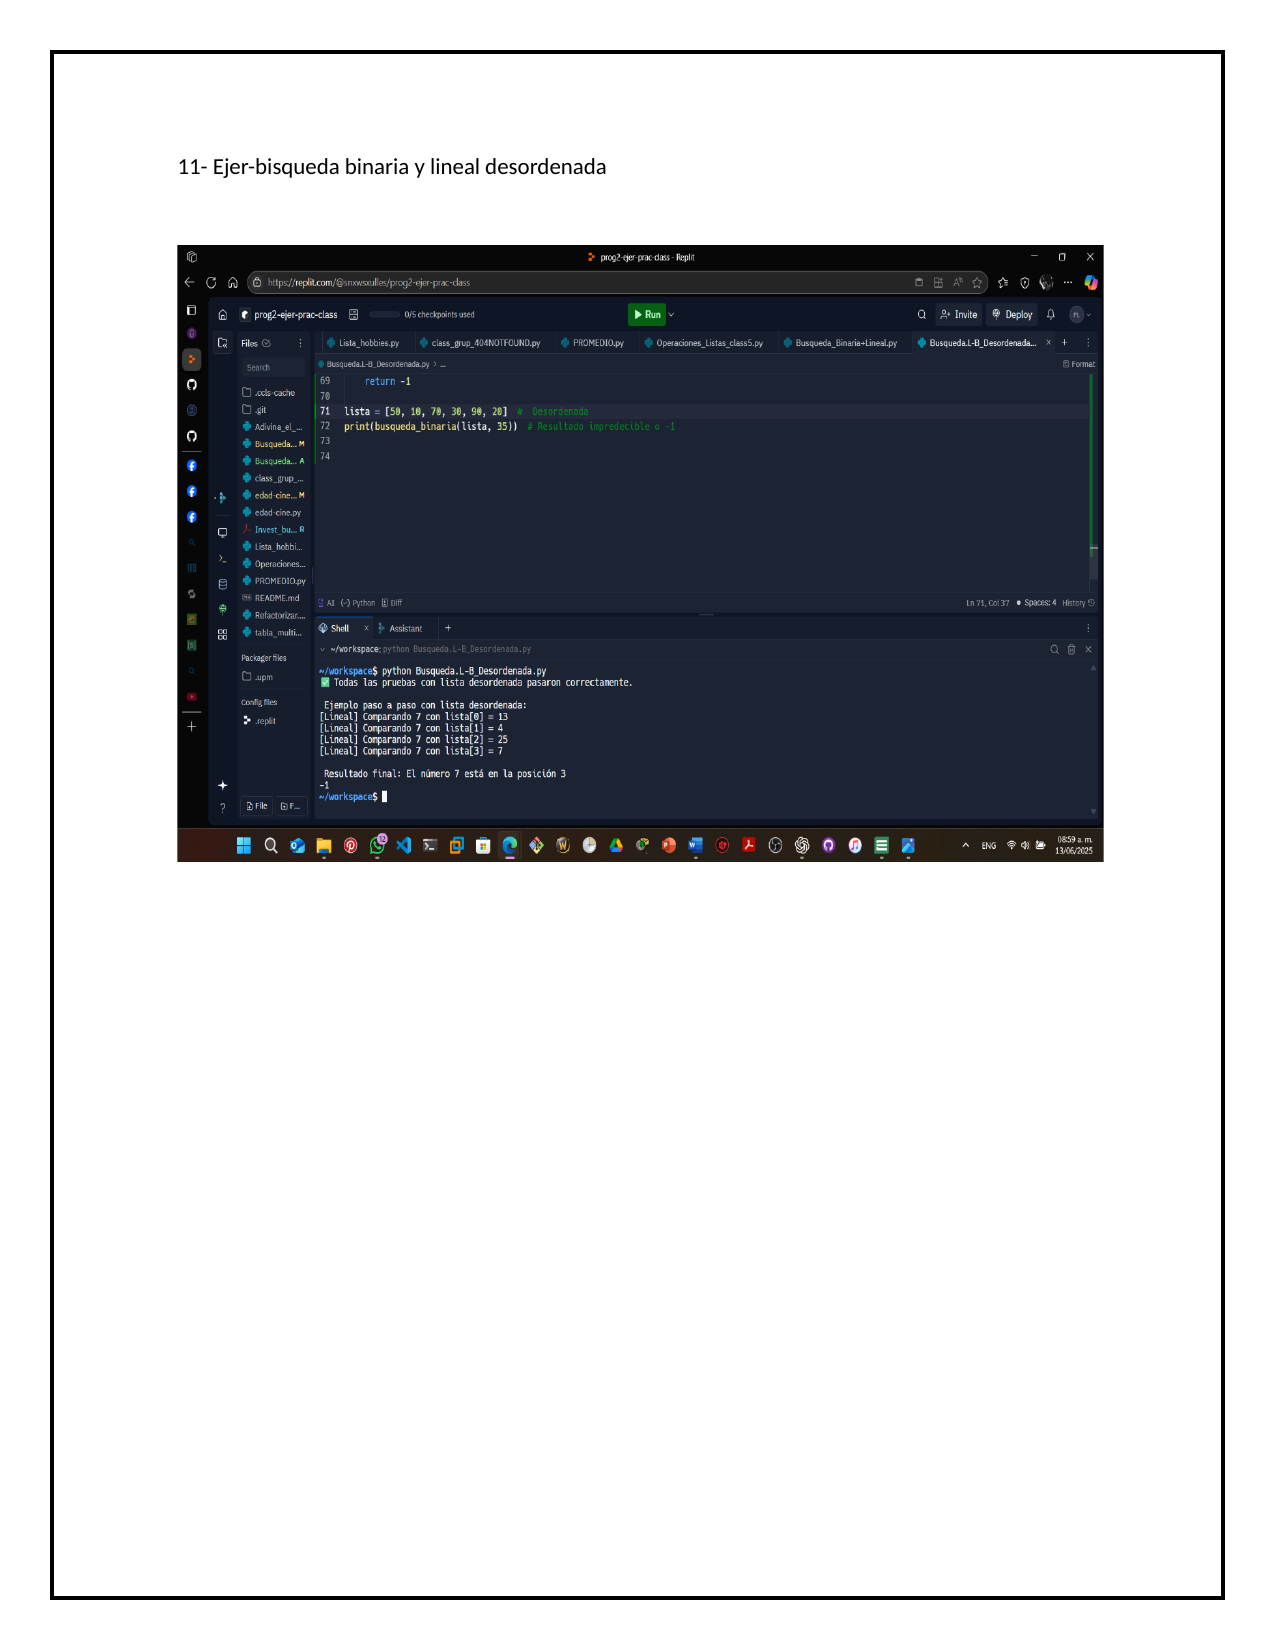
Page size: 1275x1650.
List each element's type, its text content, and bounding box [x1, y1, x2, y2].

text 11- Ejer-bisqueda binaria y lineal desordenada [177, 152, 1275, 180]
picture [177, 245, 1104, 862]
